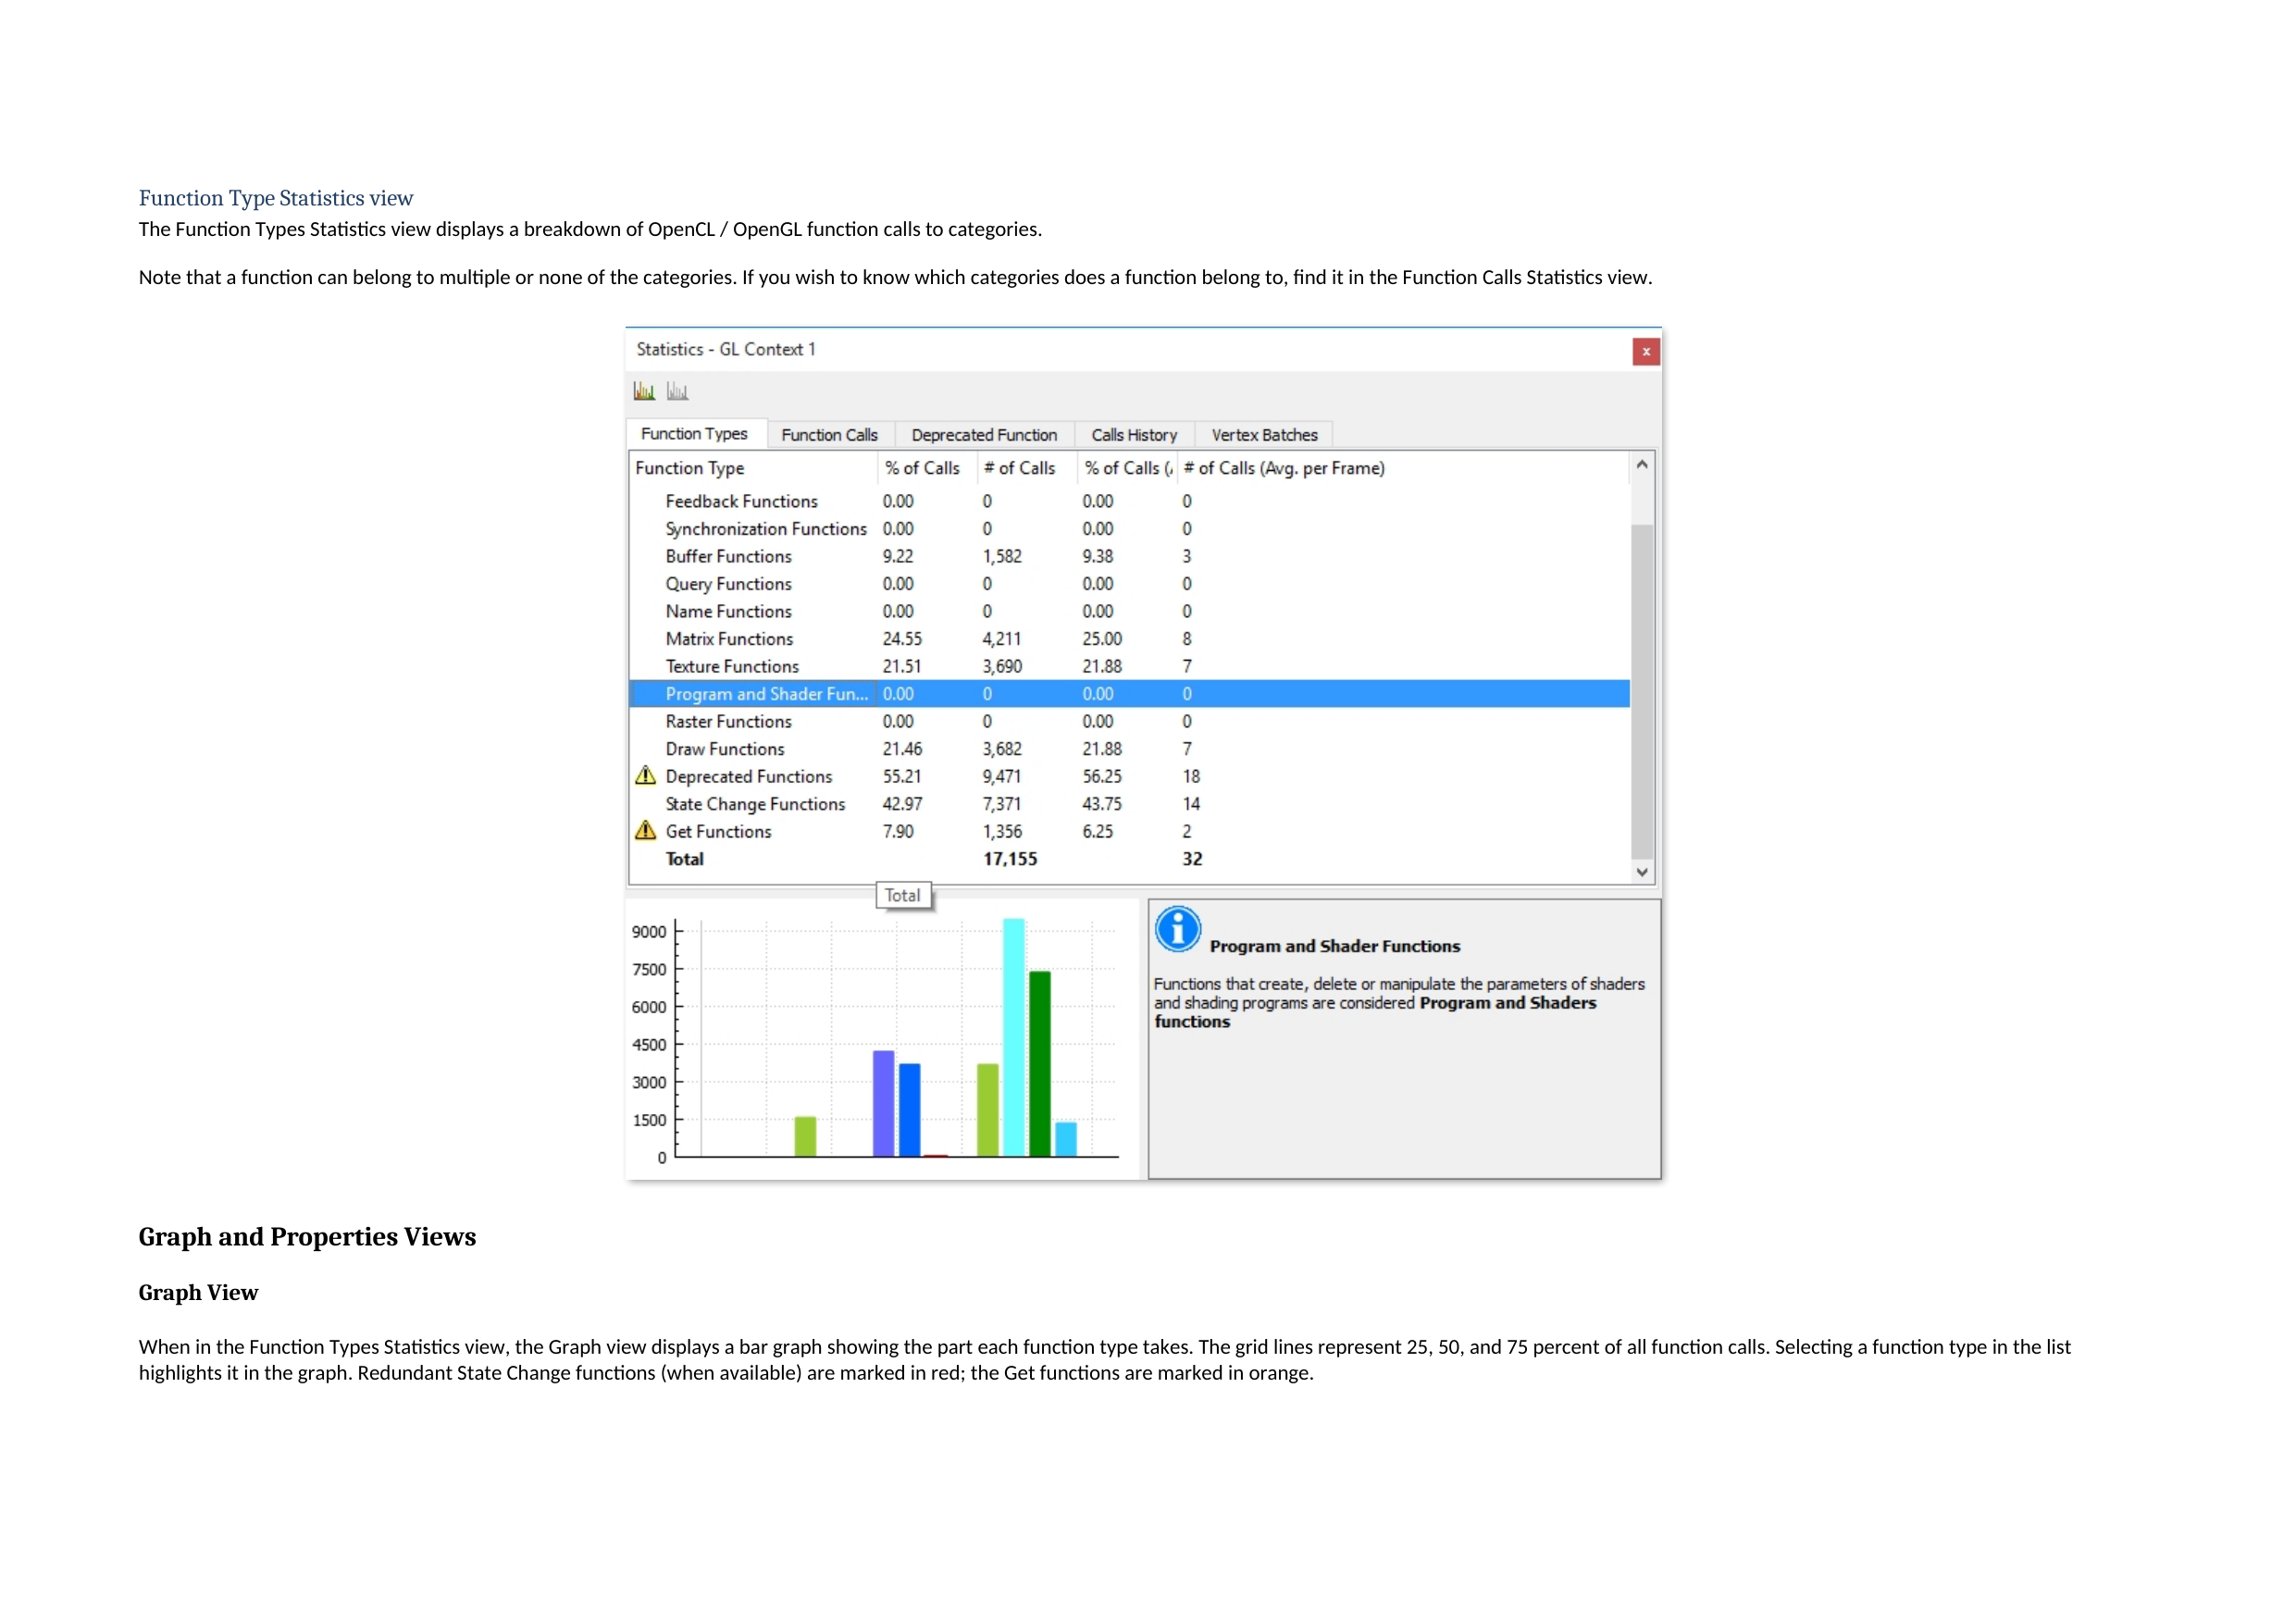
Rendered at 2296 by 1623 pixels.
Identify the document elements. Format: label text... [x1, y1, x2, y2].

text Graph and Properties Views [139, 1221, 2156, 1253]
text When in the Function Types Statistics view, the Graph view displays a bar graph showing the part each function type takes. The grid lines represent 25, 50, and 75 percent of all function calls. Selecting a function type in the list highlights it in the graph. Redundant State Change functions (when available) are marked in red; the Get functions are marked in orange. [139, 1333, 2156, 1385]
picture [626, 327, 1662, 1180]
text Graph View [139, 1280, 2156, 1307]
text Note that a function can belong to multiple or none of the categories. If you wish to know which categories does a function belong to, find it in the Function Calls Statistics view. [139, 265, 2156, 291]
text The Function Types Statistics view displays a breakdown of OpenCL / OpenGL function calls to categories. [139, 216, 2156, 242]
subtitle Function Type Statistics view [139, 184, 2156, 211]
